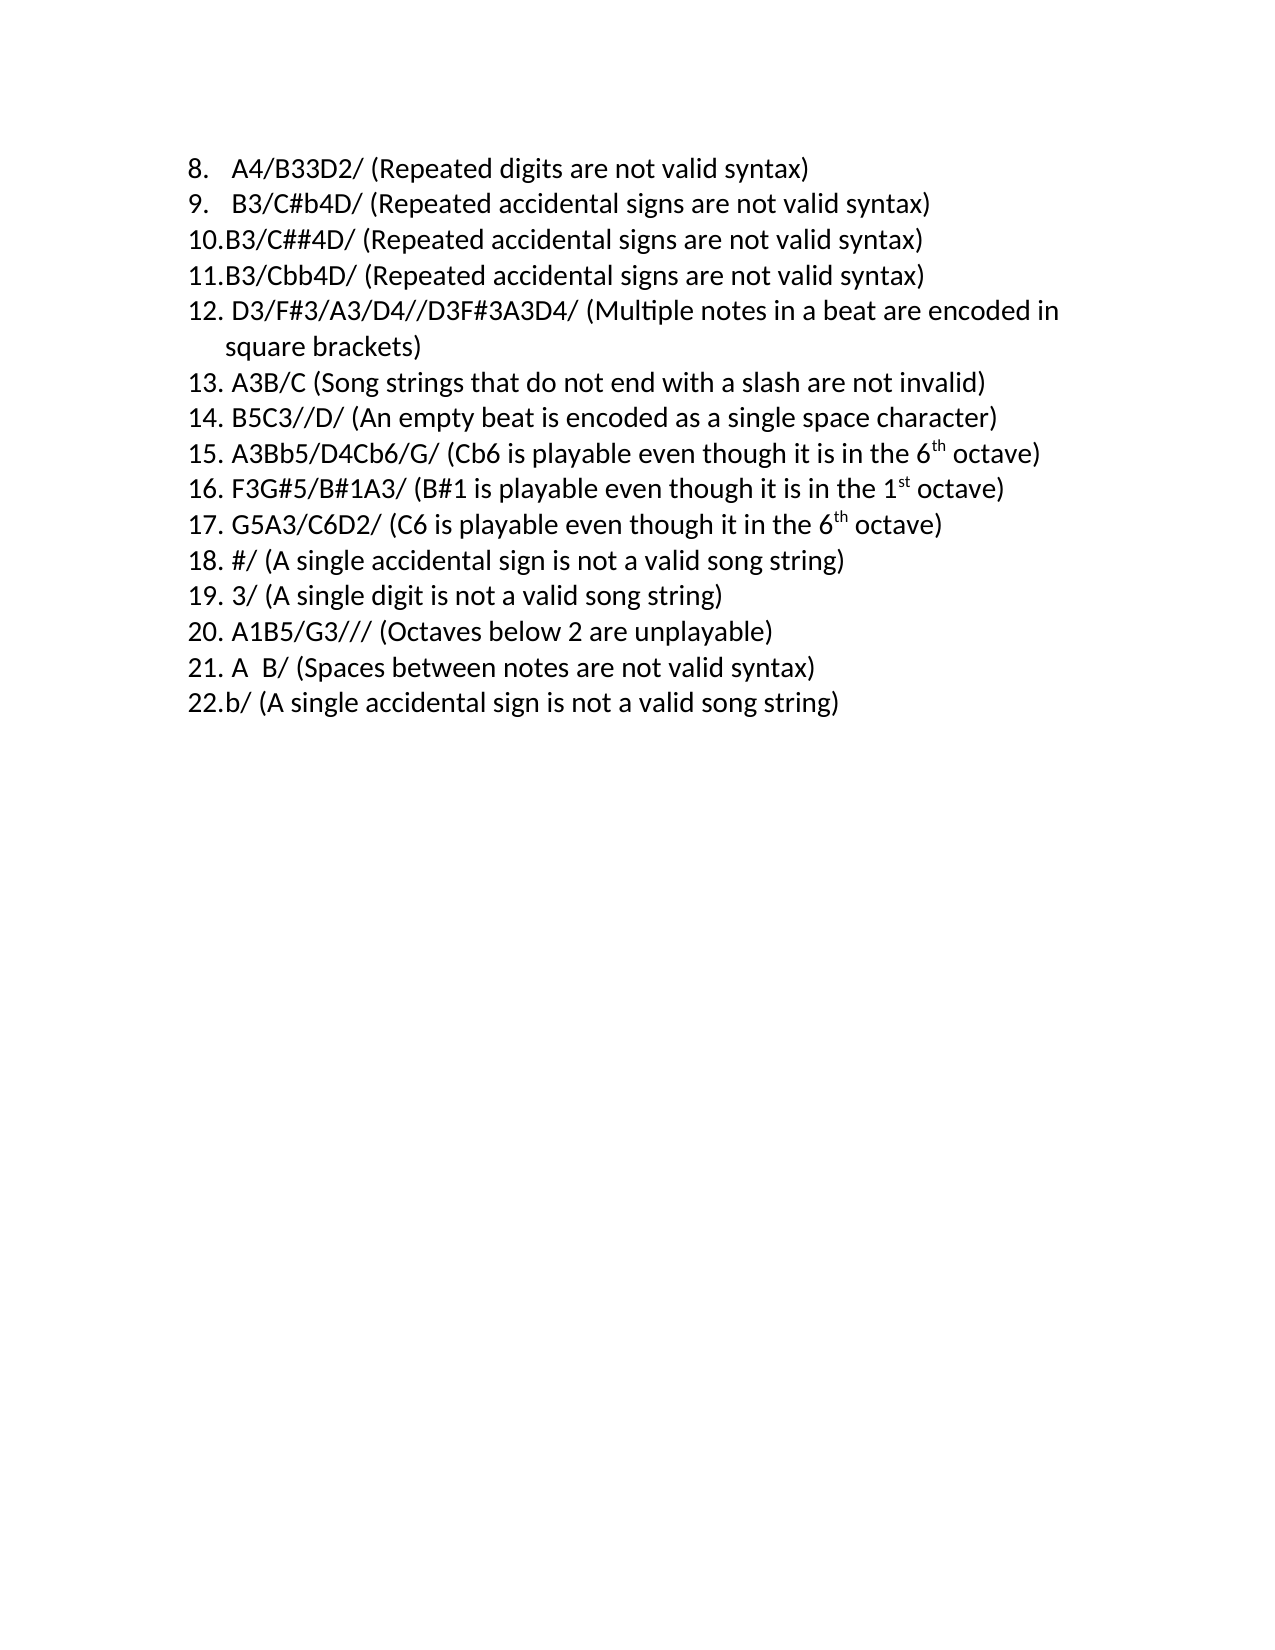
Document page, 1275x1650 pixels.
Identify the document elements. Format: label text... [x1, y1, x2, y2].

list b/ (A single accidental sign is not a valid song string) [187, 684, 1125, 720]
list A3B/C (Song strings that do not end with a slash are not invalid) [187, 364, 1125, 399]
list B3/Cbb4D/ (Repeated accidental signs are not valid syntax) [187, 257, 1125, 292]
list 3/ (A single digit is not a valid song string) [187, 577, 1125, 613]
list B3/C#b4D/ (Repeated accidental signs are not valid syntax) [187, 186, 1125, 221]
list F3G#5/B#1A3/ (B#1 is playable even though it is in the 1st octave) [187, 471, 1125, 506]
list G5A3/C6D2/ (C6 is playable even though it in the 6th octave) [187, 506, 1125, 542]
list A3Bb5/D4Cb6/G/ (Cb6 is playable even though it is in the 6th octave) [187, 435, 1125, 471]
list B3/C##4D/ (Repeated accidental signs are not valid syntax) [187, 221, 1125, 257]
list D3/F#3/A3/D4//D3F#3A3D4/ (Multiple notes in a beat are encoded in square brackets) [187, 292, 1125, 364]
list A4/B33D2/ (Repeated digits are not valid syntax) [187, 150, 1125, 186]
list A B/ (Spaces between notes are not valid syntax) [187, 649, 1125, 684]
list A1B5/G3/// (Octaves below 2 are unplayable) [187, 613, 1125, 649]
list B5C3//D/ (An empty beat is encoded as a single space character) [187, 399, 1125, 435]
list #/ (A single accidental sign is not a valid song string) [187, 542, 1125, 577]
